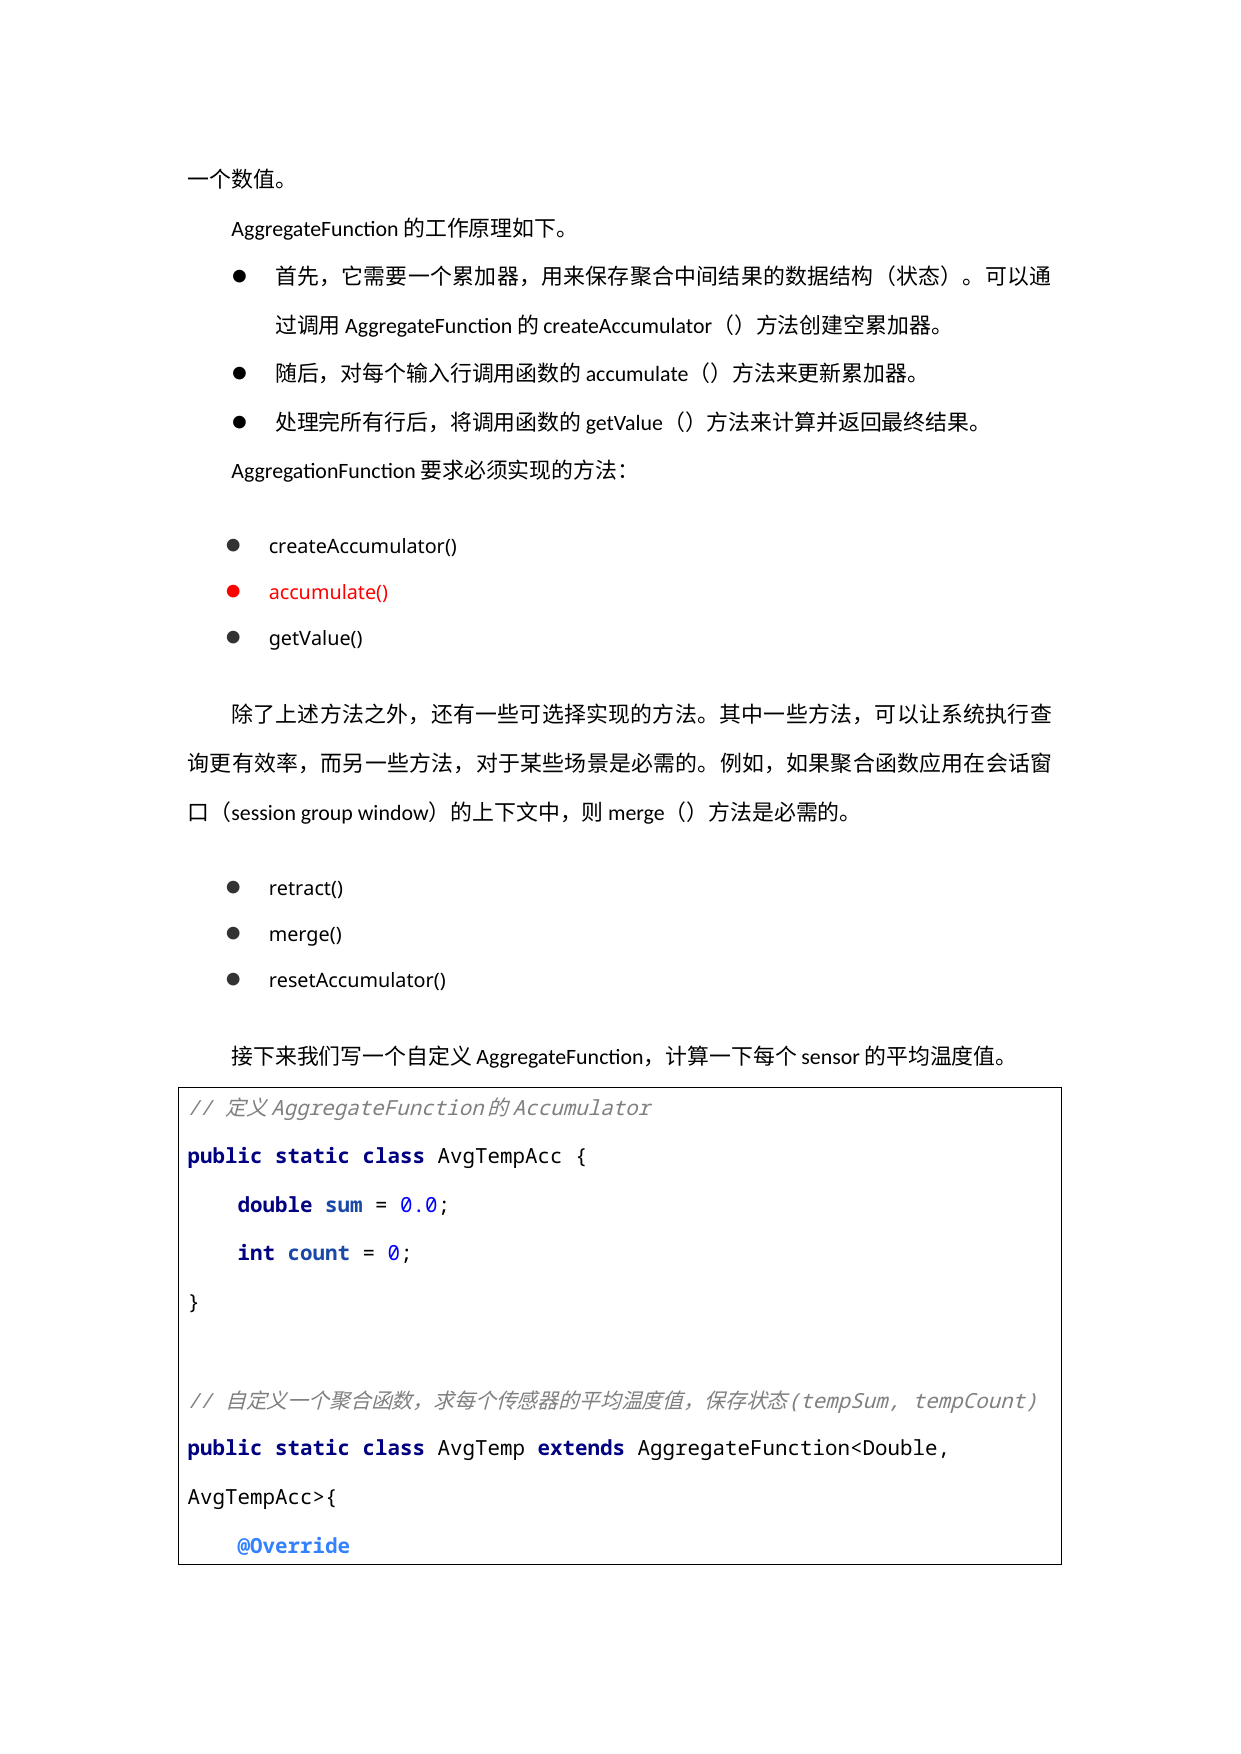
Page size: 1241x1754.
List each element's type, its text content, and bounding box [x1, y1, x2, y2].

text 接下来我们写一个自定义AggregateFunction，计算一下每个sensor的平均温度值。 [187, 1039, 1053, 1071]
list resetAccumulator() [225, 964, 1053, 996]
list accumulate() [225, 576, 1053, 608]
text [179, 1088, 1061, 1564]
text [187, 162, 1053, 194]
text AggregateFunction的工作原理如下。 [187, 210, 1053, 243]
text 除了上述方法之外，还有一些可选择实现的方法。其中一些方法，可以让系统执行查询更有效率，而另一些方法，对于某些场景是必需的。例如，如果聚合函数应用在会话窗口（session group window）的上下文中，则merge（）方法是必需的。 [187, 697, 1053, 827]
list 随后，对每个输入行调用函数的accumulate（）方法来更新累加器。 [231, 356, 1053, 388]
list getValue() [225, 622, 1053, 654]
list 首先，它需要一个累加器，用来保存聚合中间结果的数据结构（状态）。可以通过调用AggregateFunction的createAccumulator（）方法创建空累加器。 [231, 259, 1053, 340]
list createAccumulator() [225, 530, 1053, 562]
list retract() [225, 872, 1053, 904]
list 处理完所有行后，将调用函数的getValue（）方法来计算并返回最终结果。 [231, 404, 1053, 437]
text AggregationFunction要求必须实现的方法： [187, 452, 1053, 485]
list merge() [225, 918, 1053, 950]
